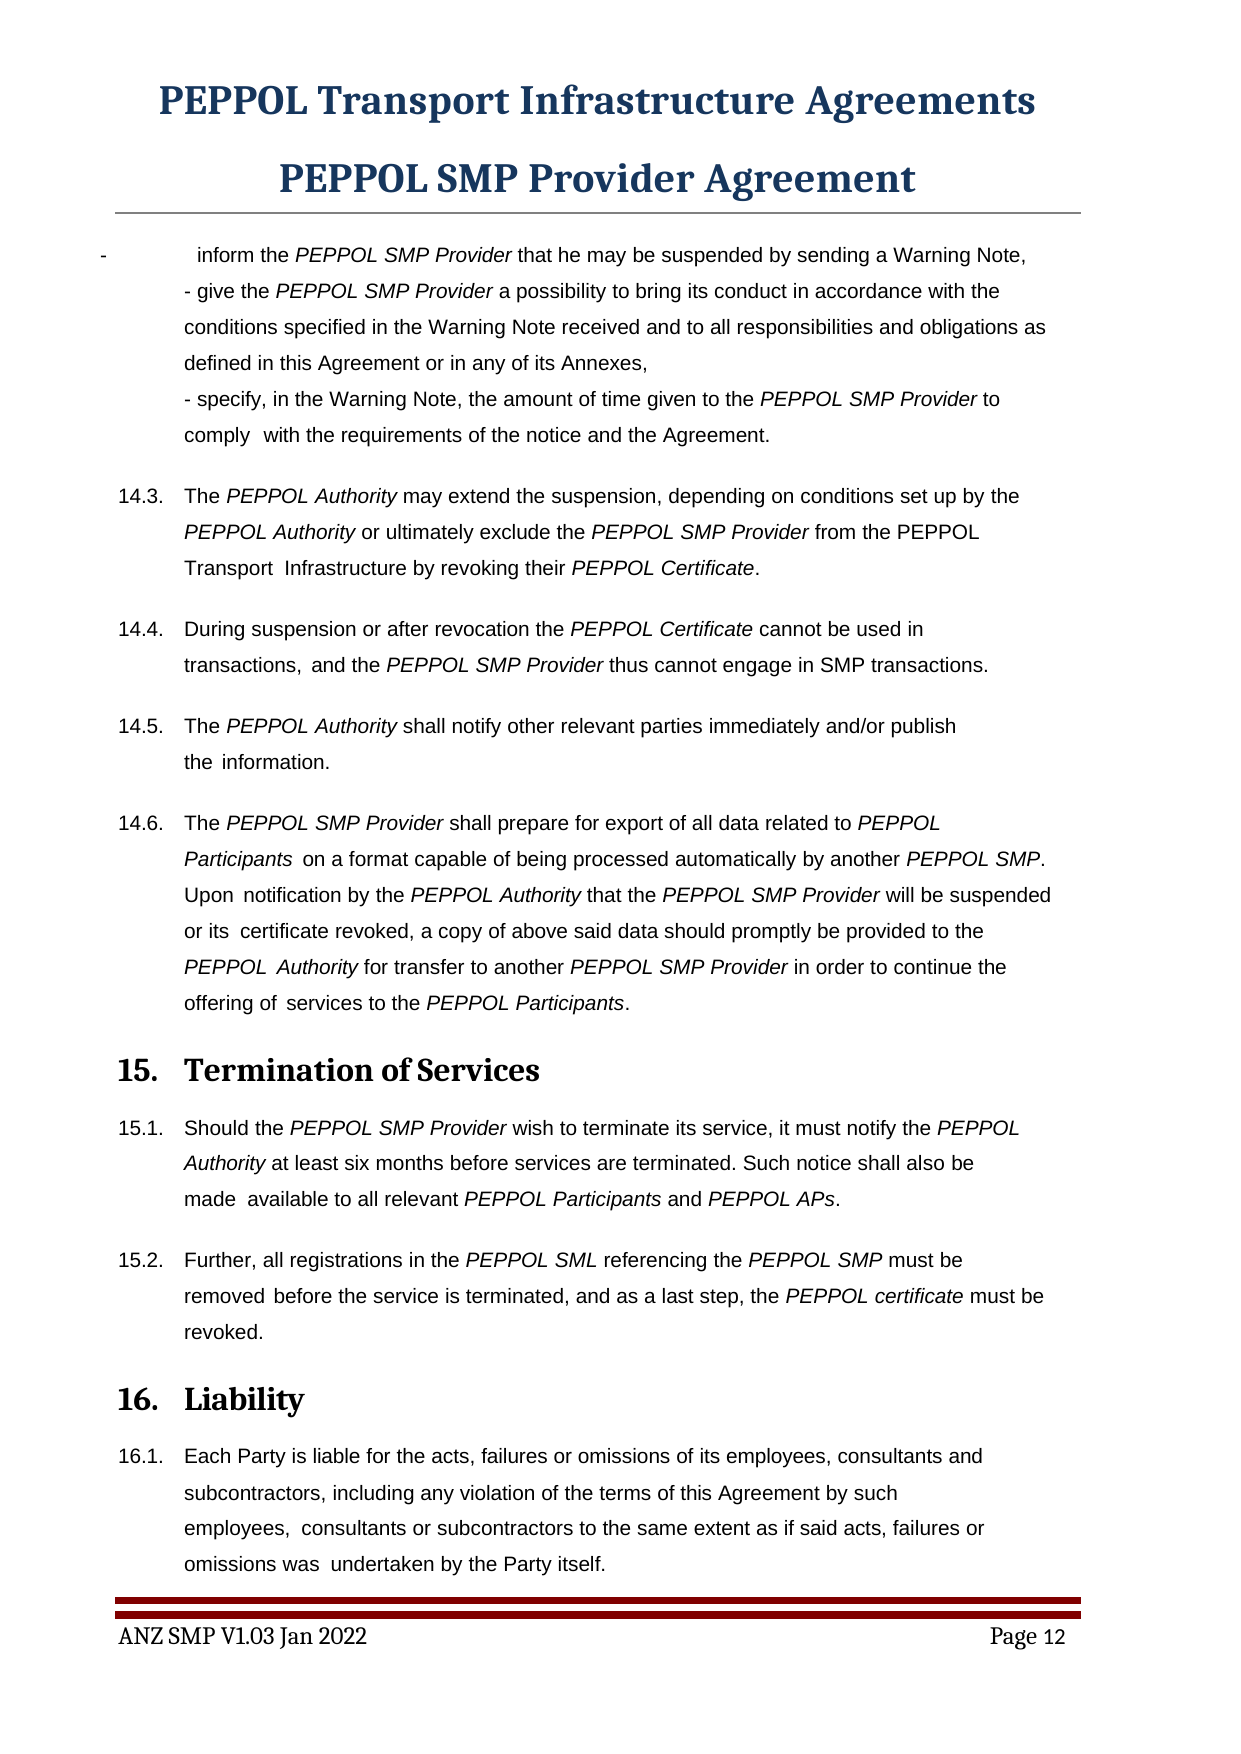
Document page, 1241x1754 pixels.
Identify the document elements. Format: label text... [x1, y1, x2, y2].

list Further, all registrations in the PEPPOL SML referencing the PEPPOL SMP must be removed before the service is terminated, and as a last step, the PEPPOL certificate must be revoked. [118, 1248, 1047, 1343]
list Each Party is liable for the acts, failures or omissions of its employees, consultants and subcontractors, including any violation of the terms of this Agreement by such employees, consultants or subcontractors to the same extent as if said acts, failures or omissions was undertaken by the Party itself. [118, 1444, 1007, 1576]
list The PEPPOL Authority may extend the suspension, depending on conditions set up by the PEPPOL Authority or ultimately exclude the PEPPOL SMP Provider from the PEPPOL Transport Infrastructure by revoking their PEPPOL Certificate. [118, 484, 1069, 579]
list The PEPPOL SMP Provider shall prepare for export of all data related to PEPPOL Participants on a format capable of being processed automatically by another PEPPOL SMP. Upon notification by the PEPPOL Authority that the PEPPOL SMP Provider will be suspended or its certificate revoked, a copy of above said data should promptly be provided to the PEPPOL Authority for transfer to another PEPPOL SMP Provider in order to continue the offering of services to the PEPPOL Participants. [118, 811, 1055, 1014]
subtitle Liability [118, 1381, 1096, 1419]
list Should the PEPPOL SMP Provider wish to terminate its service, it must notify the PEPPOL Authority at least six months before services are terminated. Such notice shall also be made available to all relevant PEPPOL Participants and PEPPOL APs. [118, 1115, 1030, 1211]
list inform the PEPPOL SMP Provider that he may be suspended by sending a Warning Note, [100, 243, 1096, 267]
list specify, in the Warning Note, the amount of time given to the PEPPOL SMP Provider to comply with the requirements of the notice and the Agreement. [184, 387, 1069, 447]
list give the PEPPOL SMP Provider a possibility to bring its conduct in accordance with the conditions specified in the Warning Note received and to all responsibilities and obligations as defined in this Agreement or in any of its Annexes, [184, 279, 1047, 375]
list During suspension or after revocation the PEPPOL Certificate cannot be used in transactions, and the PEPPOL SMP Provider thus cannot engage in SMP transactions. [118, 617, 1047, 677]
list The PEPPOL Authority shall notify other relevant parties immediately and/or publish the information. [118, 714, 991, 774]
subtitle Termination of Services [118, 1052, 1096, 1090]
